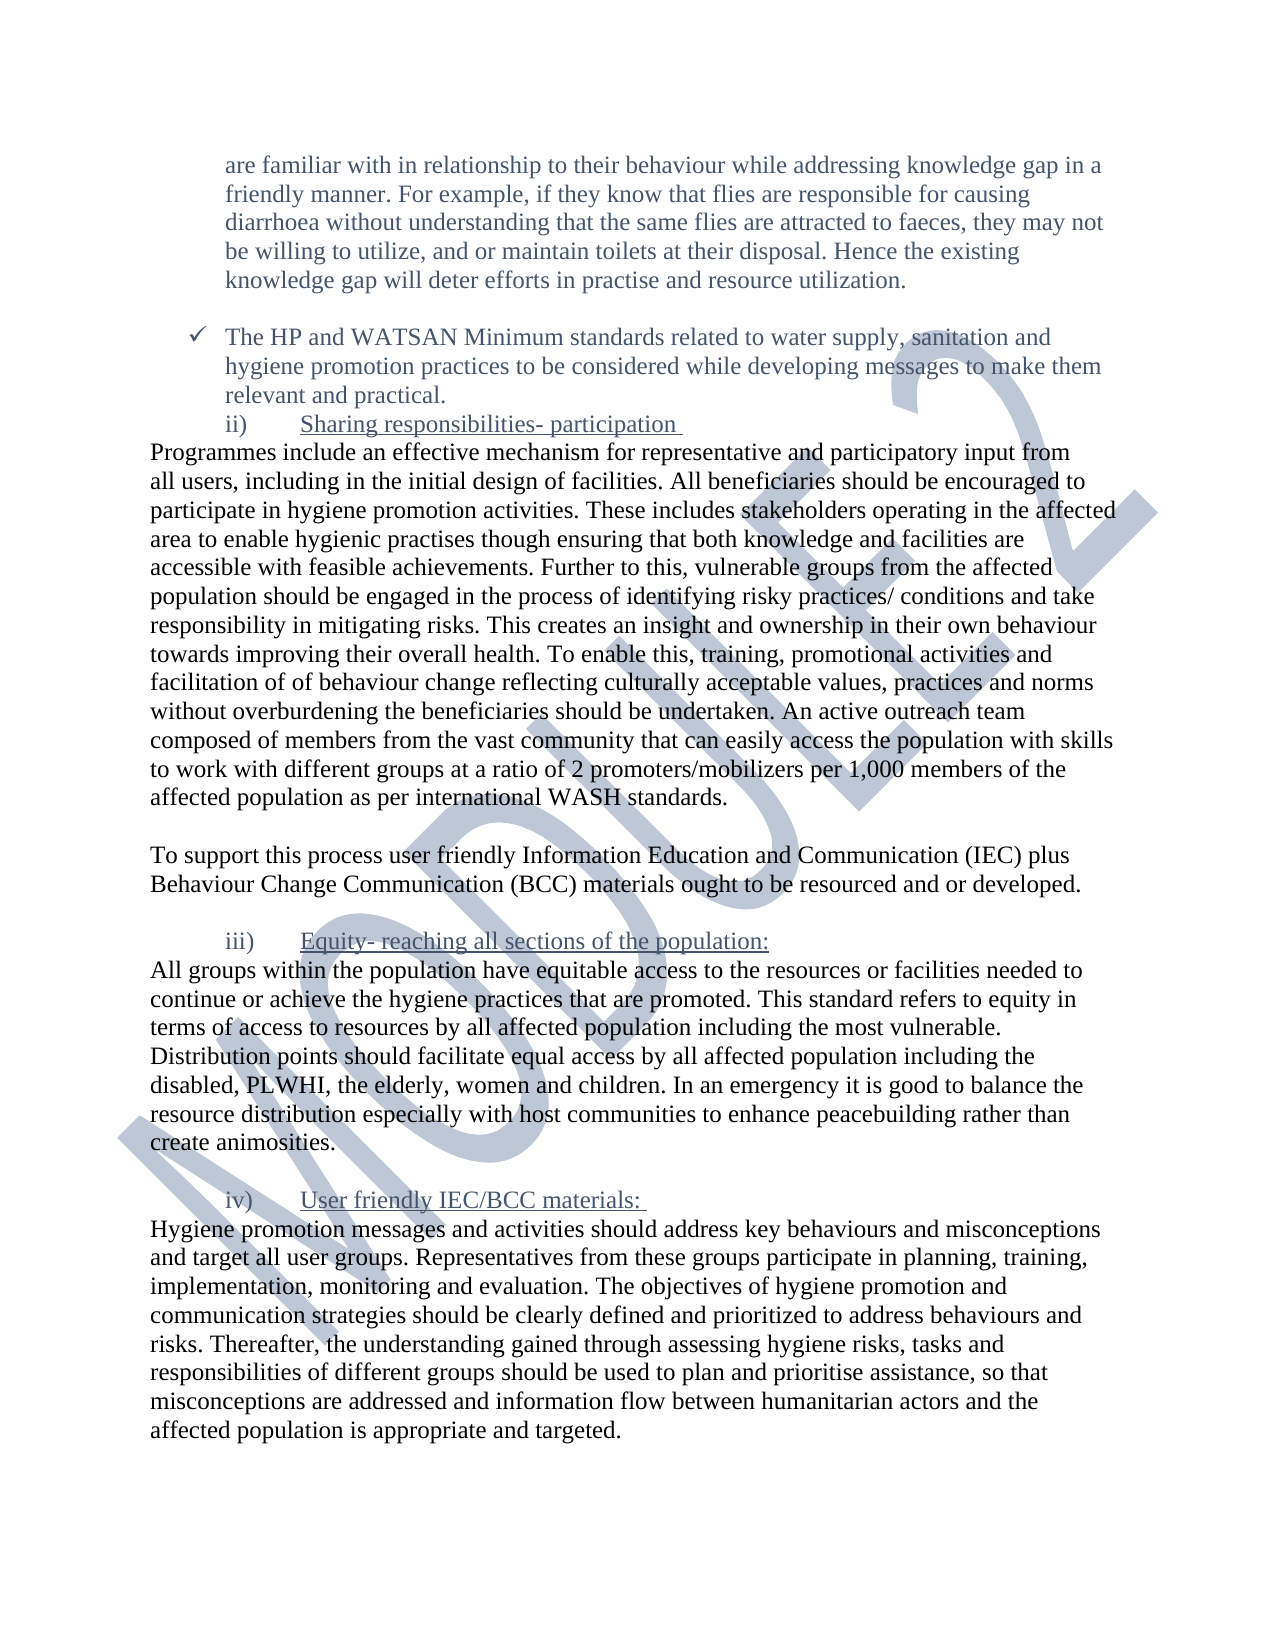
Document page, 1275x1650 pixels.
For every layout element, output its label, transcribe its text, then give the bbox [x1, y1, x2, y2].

text Programmes include an effective mechanism for representative and participatory input from all users, including in the initial design of facilities. All beneficiaries should be encouraged to participate in hygiene promotion activities. These includes stakeholders operating in the affected area to enable hygienic practises though ensuring that both knowledge and facilities are accessible with feasible achievements. Further to this, vulnerable groups from the affected population should be engaged in the process of identifying risky practices/ conditions and take responsibility in mitigating risks. This creates an insight and ownership in their own behaviour towards improving their overall health. To enable this, training, promotional activities and facilitation of of behaviour change reflecting culturally acceptable values, practices and norms without overburdening the beneficiaries should be undertaken. An active outreach team composed of members from the vast community that can easily access the population with skills to work with different groups at a ratio of 2 promoters/mobilizers per 1,000 members of the affected population as per international WASH standards. [150, 437, 1125, 811]
text To support this process user friendly Information Education and Communication (IEC) plus Behaviour Change Communication (BCC) materials ought to be resourced and or developed. [150, 840, 1125, 897]
list Sharing responsibilities- participation [225, 409, 1125, 437]
text All groups within the population have equitable access to the resources or facilities needed to continue or achieve the hygiene practices that are promoted. This standard refers to equity in terms of access to resources by all affected population including the most vulnerable. Distribution points should facilitate equal access by all affected population including the disabled, PLWHI, the elderly, women and children. In an emergency it is good to balance the resource distribution especially with host communities to enhance peacebuilding rather than create animosities. [150, 955, 1125, 1156]
text Hygiene promotion messages and activities should address key behaviours and misconceptions and target all user groups. Representatives from these groups participate in planning, training, implementation, monitoring and evaluation. The objectives of hygiene promotion and communication strategies should be clearly defined and prioritized to address behaviours and risks. Thereafter, the understanding gained through assessing hygiene risks, tasks and responsibilities of different groups should be used to plan and prioritise assistance, so that misconceptions are addressed and information flow between humanitarian actors and the affected population is appropriate and targeted. [150, 1214, 1125, 1444]
list Equity- reaching all sections of the population: [225, 926, 1125, 955]
list User friendly IEC/BCC materials: [225, 1185, 1125, 1214]
list The HP and WATSAN Minimum standards related to water supply, sanitation and hygiene promotion practices to be considered while developing messages to make them relevant and practical. [187, 322, 1125, 409]
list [187, 150, 1125, 294]
